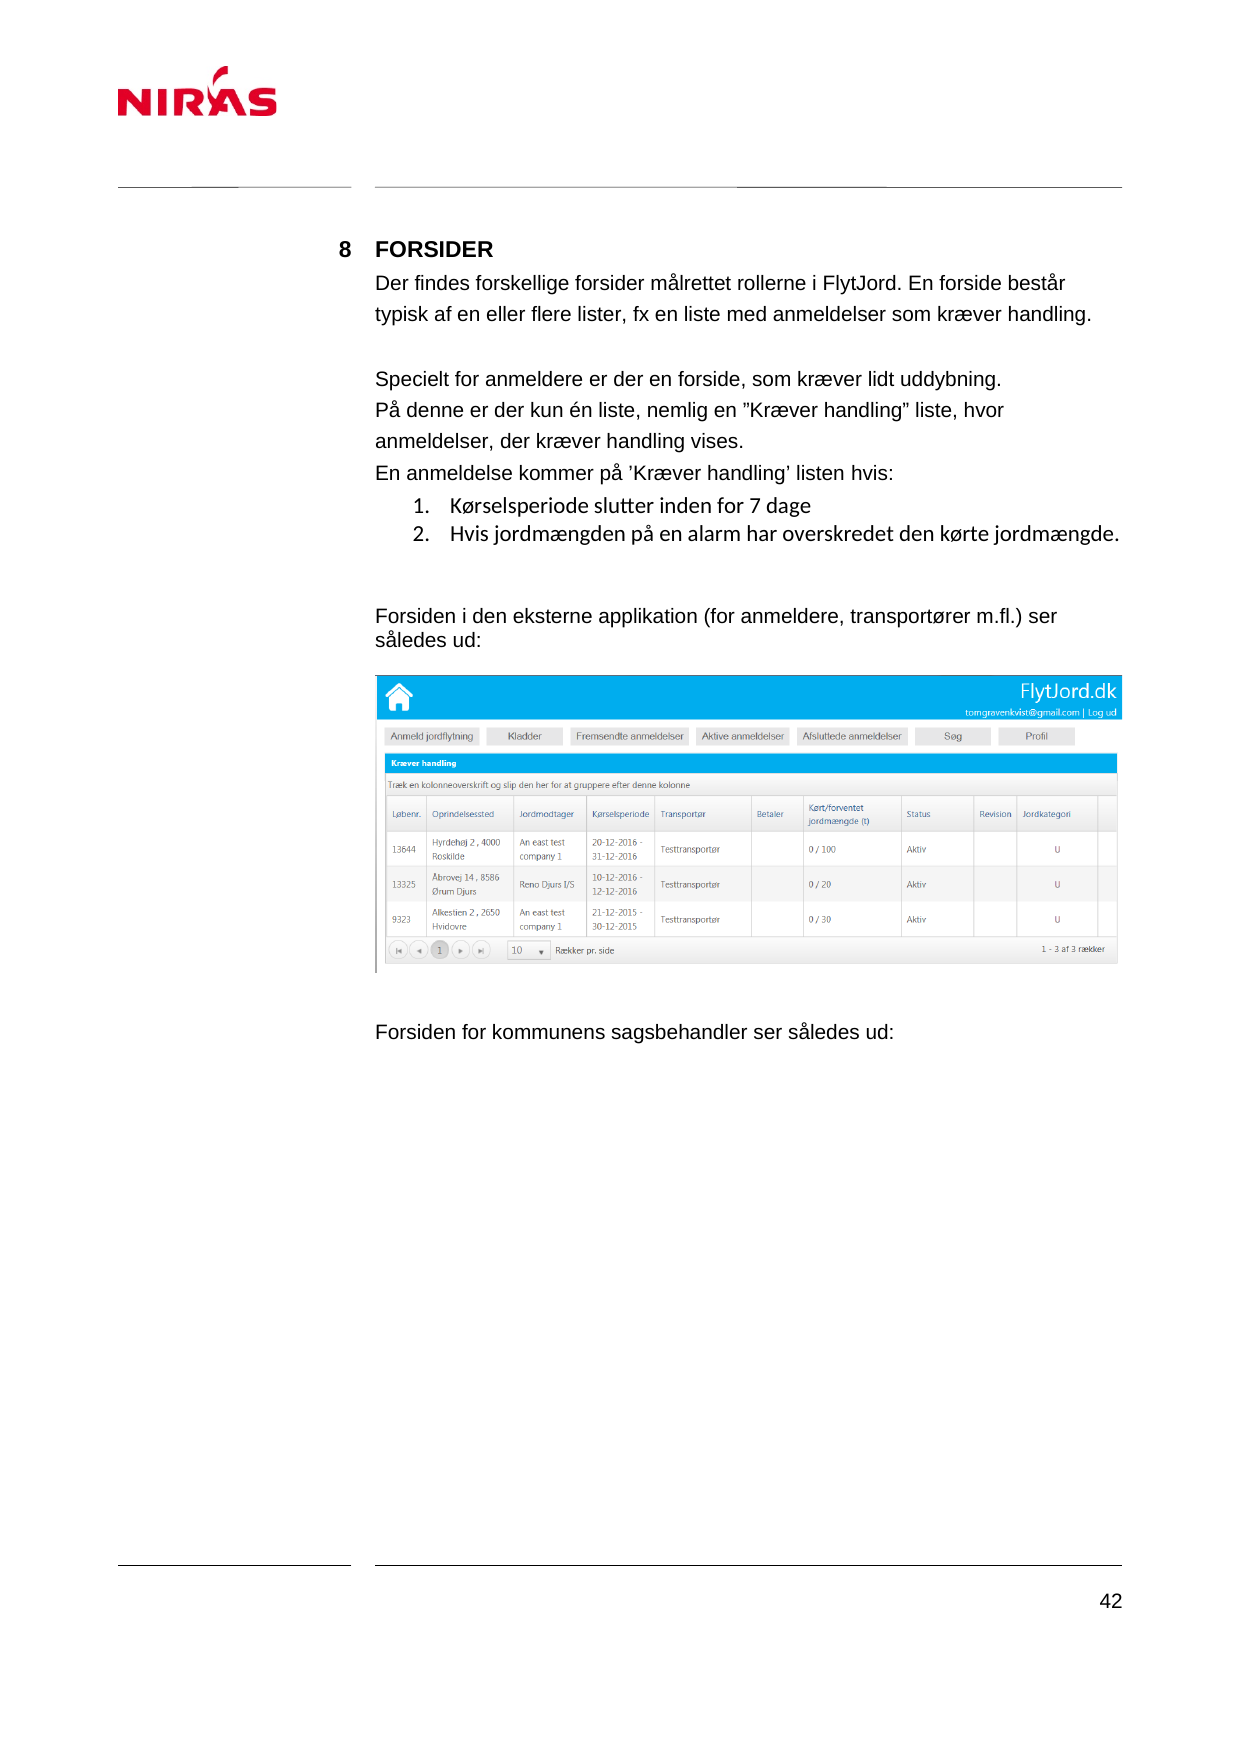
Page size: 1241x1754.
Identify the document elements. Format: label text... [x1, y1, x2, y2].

picture [375, 675, 1123, 973]
text Forsiden for kommunens sagsbehandler ser således ud: [375, 973, 1122, 1068]
text En anmeldelse kommer på ’Kræver handling’ listen hvis: [375, 460, 1122, 484]
text Forsiden i den eksterne applikation (for anmeldere, transportører m.fl.) ser således ud: [375, 604, 1122, 675]
picture [118, 66, 277, 116]
list Kørselsperiode slutter inden for 7 dage [412, 491, 1122, 519]
text Der findes forskellige forsider målrettet rollerne i FlytJord. En forside består typisk af en eller flere lister, fx en liste med anmeldelser som kræver handling. [375, 270, 1122, 326]
list Hvis jordmængden på en alarm har overskredet den kørte jordmængde. [412, 519, 1122, 547]
text Specielt for anmeldere er der en forside, som kræver lidt uddybning. På denne er der kun én liste, nemlig en ”Kræver handling” liste, hvor anmeldelser, der kræver handling vises. [375, 367, 1122, 453]
picture [386, 684, 412, 710]
subtitle Forsider [351, 236, 1122, 263]
